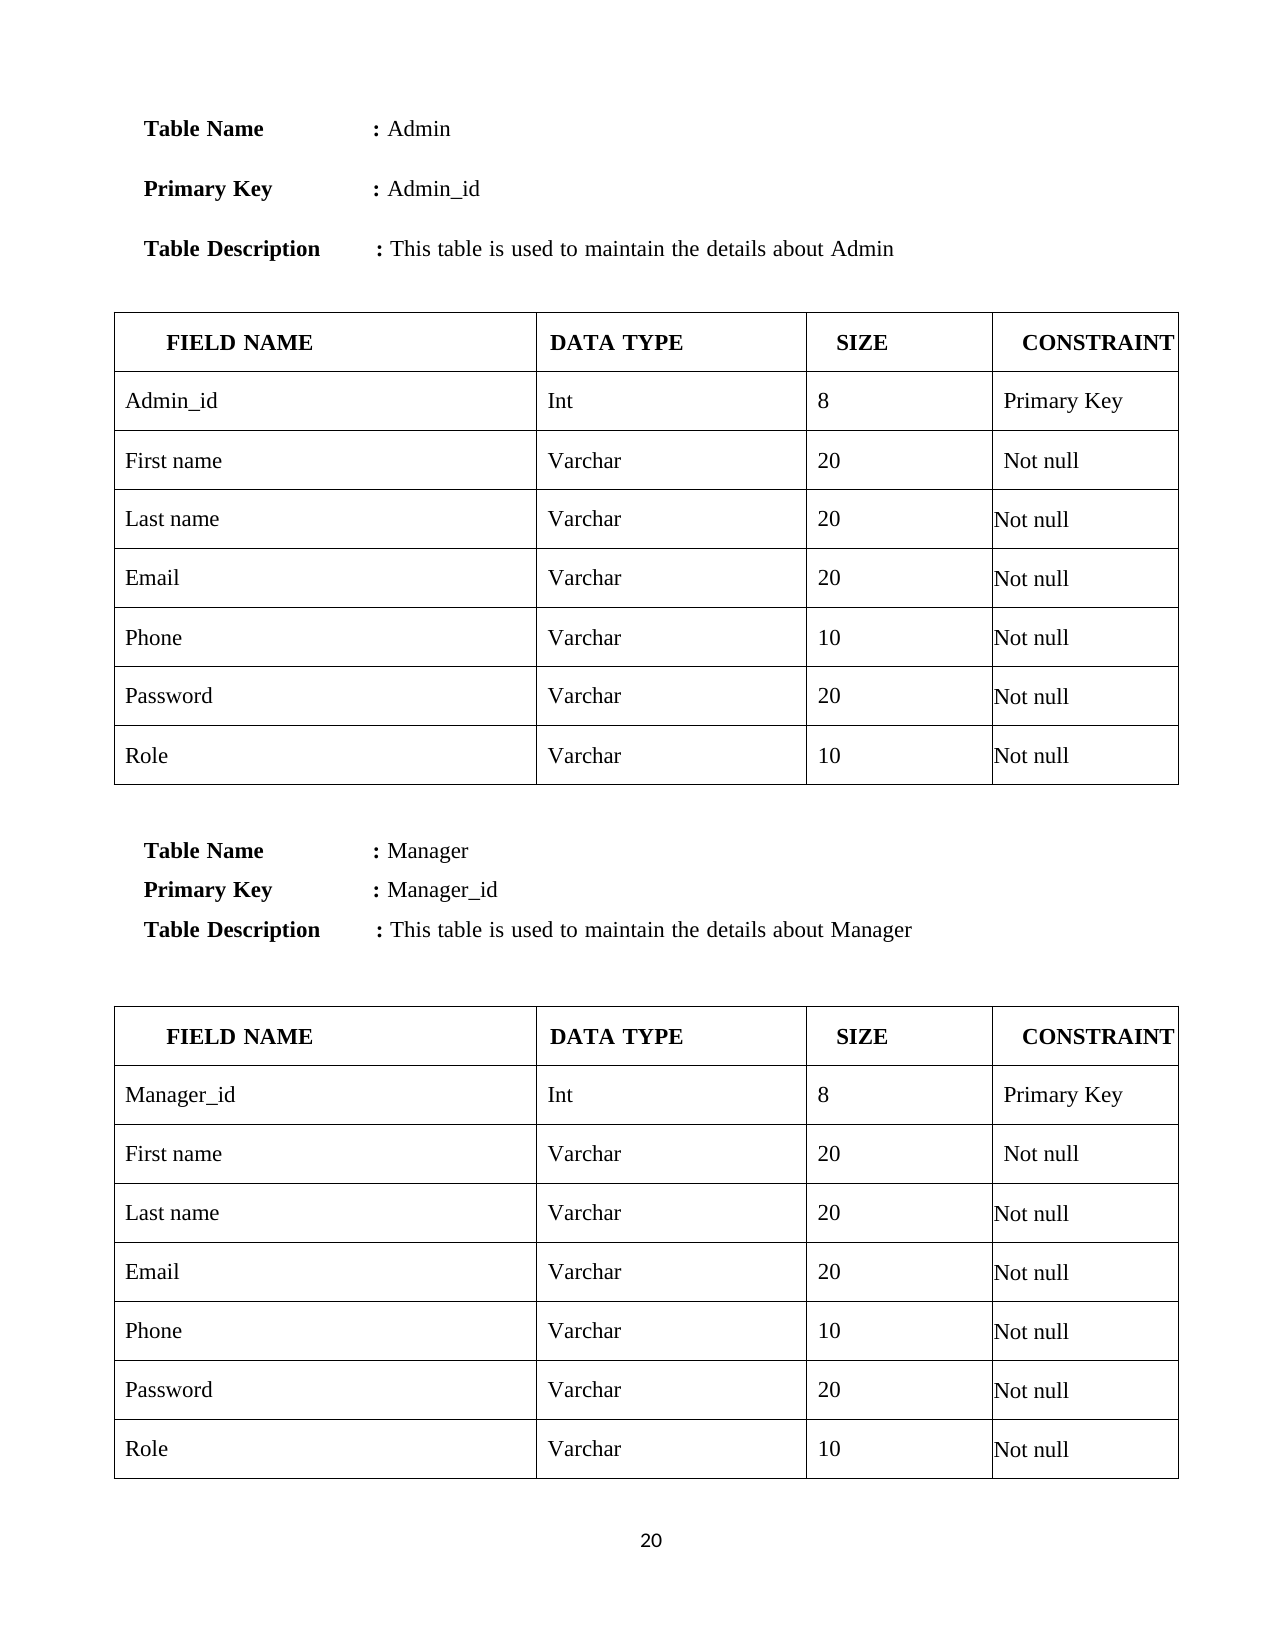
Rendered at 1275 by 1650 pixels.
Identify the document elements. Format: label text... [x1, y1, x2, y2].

table_cell 20 [807, 490, 992, 548]
table_header DATA TYPE [537, 313, 806, 371]
table_cell Not null [993, 667, 1178, 725]
table_cell Not null [993, 431, 1178, 489]
table_cell Not null [993, 1302, 1178, 1360]
table_cell 8 [807, 372, 992, 430]
table_cell Varchar [537, 1125, 806, 1183]
table_cell Password [115, 667, 536, 725]
table_cell First name [115, 431, 536, 489]
table_cell Varchar [537, 1420, 806, 1478]
table_cell First name [115, 1125, 536, 1183]
table_cell Varchar [537, 726, 806, 784]
text Table Name : Manager [143, 837, 1179, 863]
table_header CONSTRAINT [993, 313, 1178, 371]
table_cell Primary Key [993, 1066, 1178, 1124]
table_cell Phone [115, 608, 536, 666]
table_header FIELD NAME [115, 1007, 536, 1064]
table_cell Varchar [537, 1184, 806, 1242]
table_cell 20 [807, 1243, 992, 1301]
table_cell Role [115, 1420, 536, 1478]
table_cell Not null [993, 1361, 1178, 1419]
table_cell Varchar [537, 1302, 806, 1360]
table_cell Last name [115, 490, 536, 548]
table_cell 20 [807, 549, 992, 607]
table_cell 20 [807, 1125, 992, 1183]
table_cell Not null [993, 608, 1178, 666]
table_cell Not null [993, 1125, 1178, 1183]
table_cell Varchar [537, 549, 806, 607]
table_cell 10 [807, 608, 992, 666]
table_cell 20 [807, 1361, 992, 1419]
text Table Name : Admin [143, 115, 1179, 141]
table_cell Primary Key [993, 372, 1178, 430]
table_cell Not null [993, 490, 1178, 548]
table_cell Varchar [537, 490, 806, 548]
table_cell Int [537, 1066, 806, 1124]
table_cell Not null [993, 1243, 1178, 1301]
table_cell Varchar [537, 1361, 806, 1419]
table_cell Role [115, 726, 536, 784]
table_cell 20 [807, 431, 992, 489]
table_cell 8 [807, 1066, 992, 1124]
table_cell Manager_id [115, 1066, 536, 1124]
text Primary Key : Admin_id [143, 175, 1179, 202]
table_cell Varchar [537, 1243, 806, 1301]
table_cell Email [115, 1243, 536, 1301]
table_cell 20 [807, 667, 992, 725]
table_header SIZE [807, 313, 992, 371]
table_cell Varchar [537, 608, 806, 666]
table_cell Int [537, 372, 806, 430]
table_cell Not null [993, 549, 1178, 607]
table_cell Varchar [537, 667, 806, 725]
table_header CONSTRAINT [993, 1007, 1178, 1064]
text Table Description : This table is used to maintain the details about Manager [143, 916, 1179, 942]
table_header DATA TYPE [537, 1007, 806, 1064]
table_cell Phone [115, 1302, 536, 1360]
table_cell Not null [993, 1184, 1178, 1242]
table_cell 10 [807, 726, 992, 784]
table_cell Varchar [537, 431, 806, 489]
table_cell 10 [807, 1302, 992, 1360]
table_cell 10 [807, 1420, 992, 1478]
table_cell Password [115, 1361, 536, 1419]
table_cell Not null [993, 1420, 1178, 1478]
table_cell Last name [115, 1184, 536, 1242]
table_cell 20 [807, 1184, 992, 1242]
table_header SIZE [807, 1007, 992, 1064]
table_header FIELD NAME [115, 313, 536, 371]
table_cell Not null [993, 726, 1178, 784]
text Primary Key : Manager_id [143, 877, 1179, 903]
text Table Description : This table is used to maintain the details about Admin [143, 235, 1179, 262]
table_cell Admin_id [115, 372, 536, 430]
table_cell Email [115, 549, 536, 607]
